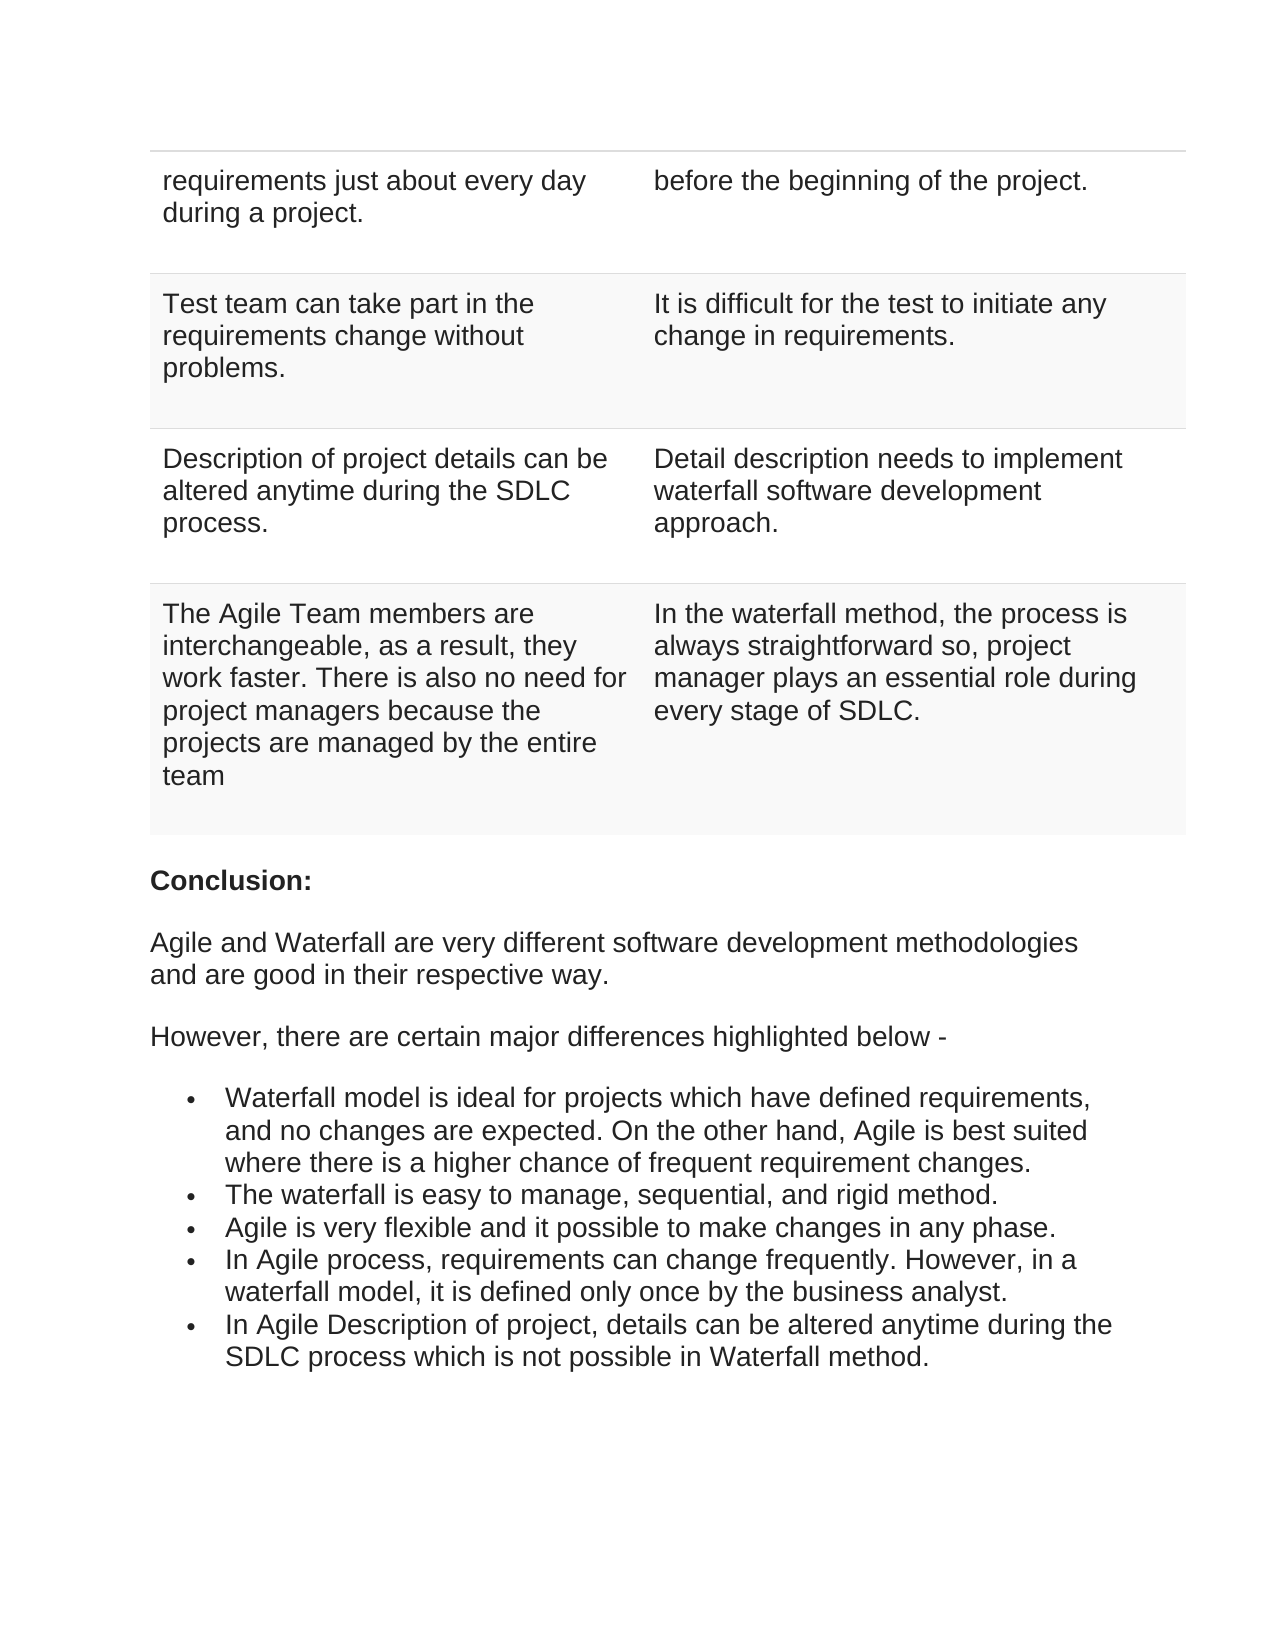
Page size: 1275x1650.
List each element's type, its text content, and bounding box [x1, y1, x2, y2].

table_cell It is difficult for the test to initiate any change in requirements. [641, 274, 1186, 428]
list The waterfall is easy to manage, sequential, and rigid method. [187, 1178, 1125, 1211]
text However, there are certain major differences highlighted below - [150, 1019, 1125, 1052]
table_cell In the waterfall method, the process is always straightforward so, project manager plays an essential role during every stage of SDLC. [641, 584, 1186, 835]
list Agile is very flexible and it possible to make changes in any phase. [187, 1211, 1125, 1243]
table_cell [641, 152, 1186, 273]
list In Agile process, requirements can change frequently. However, in a waterfall model, it is defined only once by the business analyst. [187, 1243, 1125, 1308]
table_cell The Agile Team members are interchangeable, as a result, they work faster. There is also no need for project managers because the projects are managed by the entire team [150, 584, 641, 835]
table_cell Detail description needs to implement waterfall software development approach. [641, 429, 1186, 583]
list Waterfall model is ideal for projects which have defined requirements, and no changes are expected. On the other hand, Agile is best suited where there is a higher chance of frequent requirement changes. [187, 1081, 1125, 1178]
list In Agile Description of project, details can be altered anytime during the SDLC process which is not possible in Waterfall method. [187, 1308, 1125, 1373]
text Conclusion: [150, 864, 1125, 896]
table_cell Test team can take part in the requirements change without problems. [150, 274, 641, 428]
table_cell Description of project details can be altered anytime during the SDLC process. [150, 429, 641, 583]
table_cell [150, 152, 641, 273]
text Agile and Waterfall are very different software development methodologies and are good in their respective way. [150, 926, 1125, 990]
